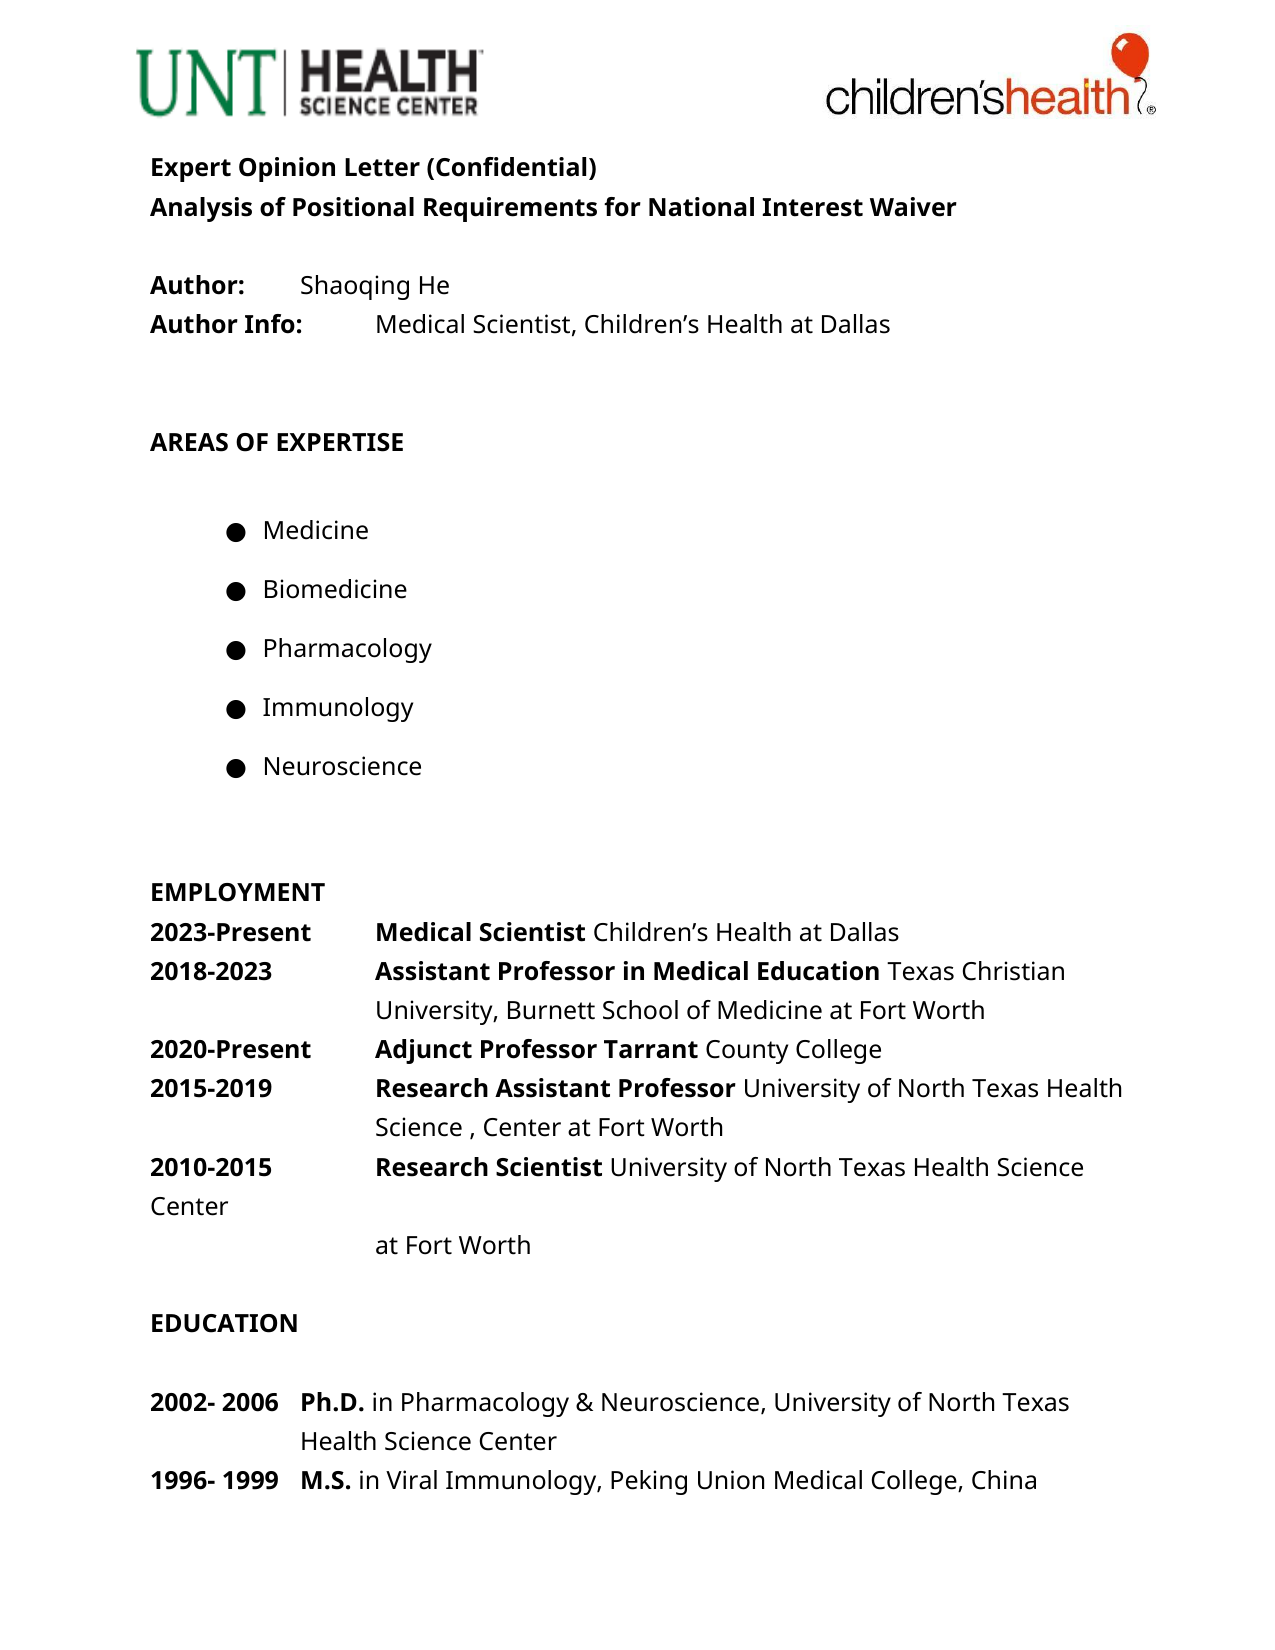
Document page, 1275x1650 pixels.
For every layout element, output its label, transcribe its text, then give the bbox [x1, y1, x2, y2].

text 2023-Present Medical Scientist Children’s Health at Dallas [150, 914, 1125, 948]
list Biomedicine [225, 561, 1125, 613]
list Neuroscience [225, 738, 1125, 789]
text 2015-2019 Research Assistant Professor University of North Texas Health [150, 1071, 1125, 1105]
list Pharmacology [225, 620, 1125, 671]
text AREAS OF EXPERTISE [150, 424, 1125, 497]
text 2020-Present Adjunct Professor Tarrant County College [150, 1032, 1125, 1066]
text Expert Opinion Letter (Confidential) [150, 150, 1125, 184]
text Science , Center at Fort Worth [150, 1110, 1125, 1144]
picture [810, 25, 1184, 136]
list Immunology [225, 679, 1125, 730]
text 2002- 2006 Ph.D. in Pharmacology & Neuroscience, University of North Texas Health Science Center [150, 1384, 1125, 1457]
text Author Info: Medical Scientist, Children’s Health at Dallas [150, 307, 1125, 341]
picture [135, 45, 507, 123]
text Author: Shaoqing He [150, 267, 1125, 302]
text 2018-2023 Assistant Professor in Medical Education Texas Christian University, Burnett School of Medicine at Fort Worth [150, 953, 1125, 1027]
text EDUCATION [150, 1306, 1125, 1340]
text 1996- 1999 M.S. in Viral Immunology, Peking Union Medical College, China [150, 1463, 1125, 1497]
text EMPLOYMENT [150, 875, 1125, 909]
text Analysis of Positional Requirements for National Interest Waiver [150, 189, 1125, 223]
list Medicine [225, 502, 1125, 554]
text at Fort Worth [300, 1228, 1125, 1262]
text 2010-2015 Research Scientist University of North Texas Health Science Center [150, 1149, 1125, 1222]
